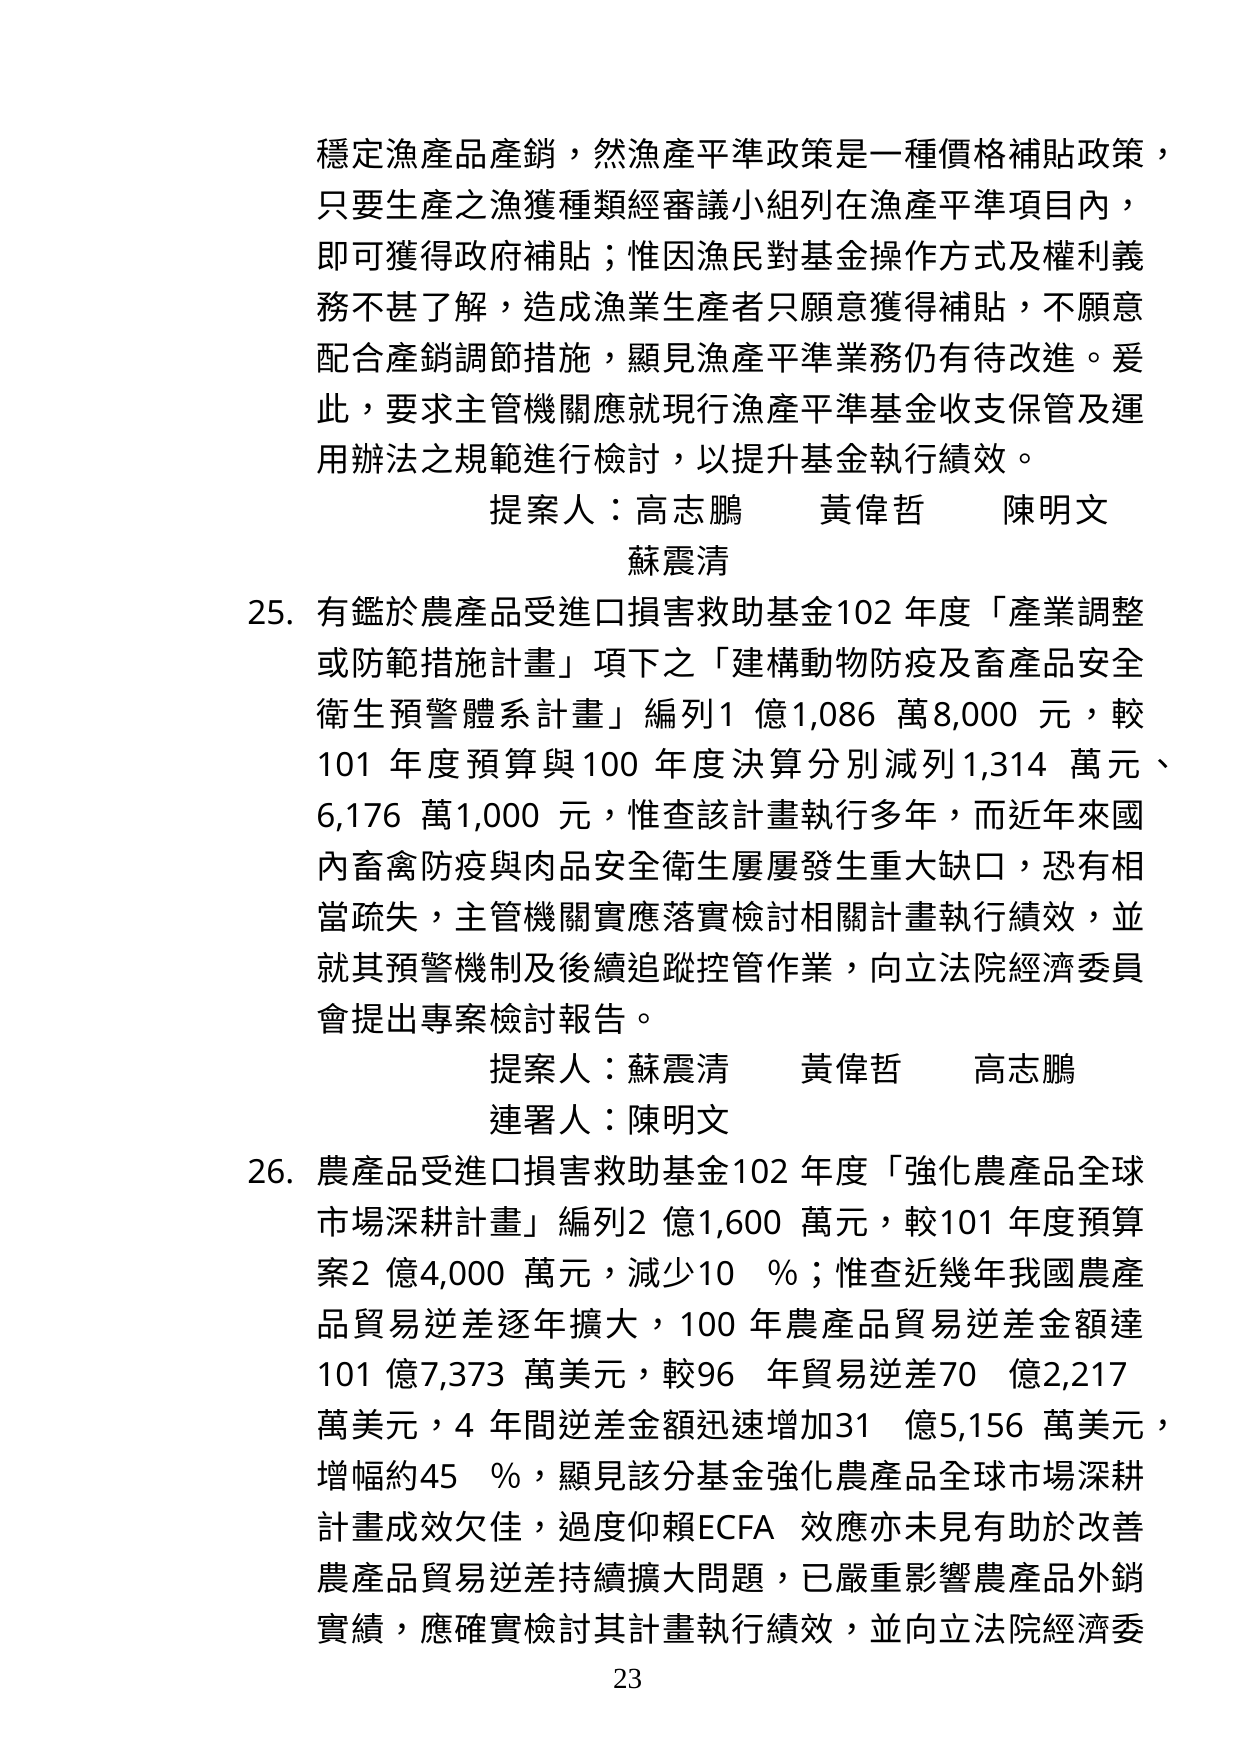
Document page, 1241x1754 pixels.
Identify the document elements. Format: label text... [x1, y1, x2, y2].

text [238, 1144, 1146, 1652]
text 連署人：陳明文 [455, 1093, 1112, 1144]
text 提案人：蘇震清 黃偉哲 高志鵬 [455, 1042, 1112, 1093]
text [238, 127, 1146, 483]
text 25.有鑑於農產品受進口損害救助基金102年度「產業調整或防範措施計畫」項下之「建構動物防疫及畜產品安全衛生預警體系計畫」編列1億1,086萬8,000元，較101年度預算與100年度決算分別減列1,314萬元、6,176萬1,000元，惟查該計畫執行多年，而近年來國內畜禽防疫與肉品安全衛生屢屢發生重大缺口，恐有相當疏失，主管機關實應落實檢討相關計畫執行績效，並就其預警機制及後續追蹤控管作業，向立法院經濟委員會提出專案檢討報告。 [238, 584, 1146, 1042]
text 提案人：高志鵬 黃偉哲 陳明文 蘇震清 [455, 483, 1112, 584]
